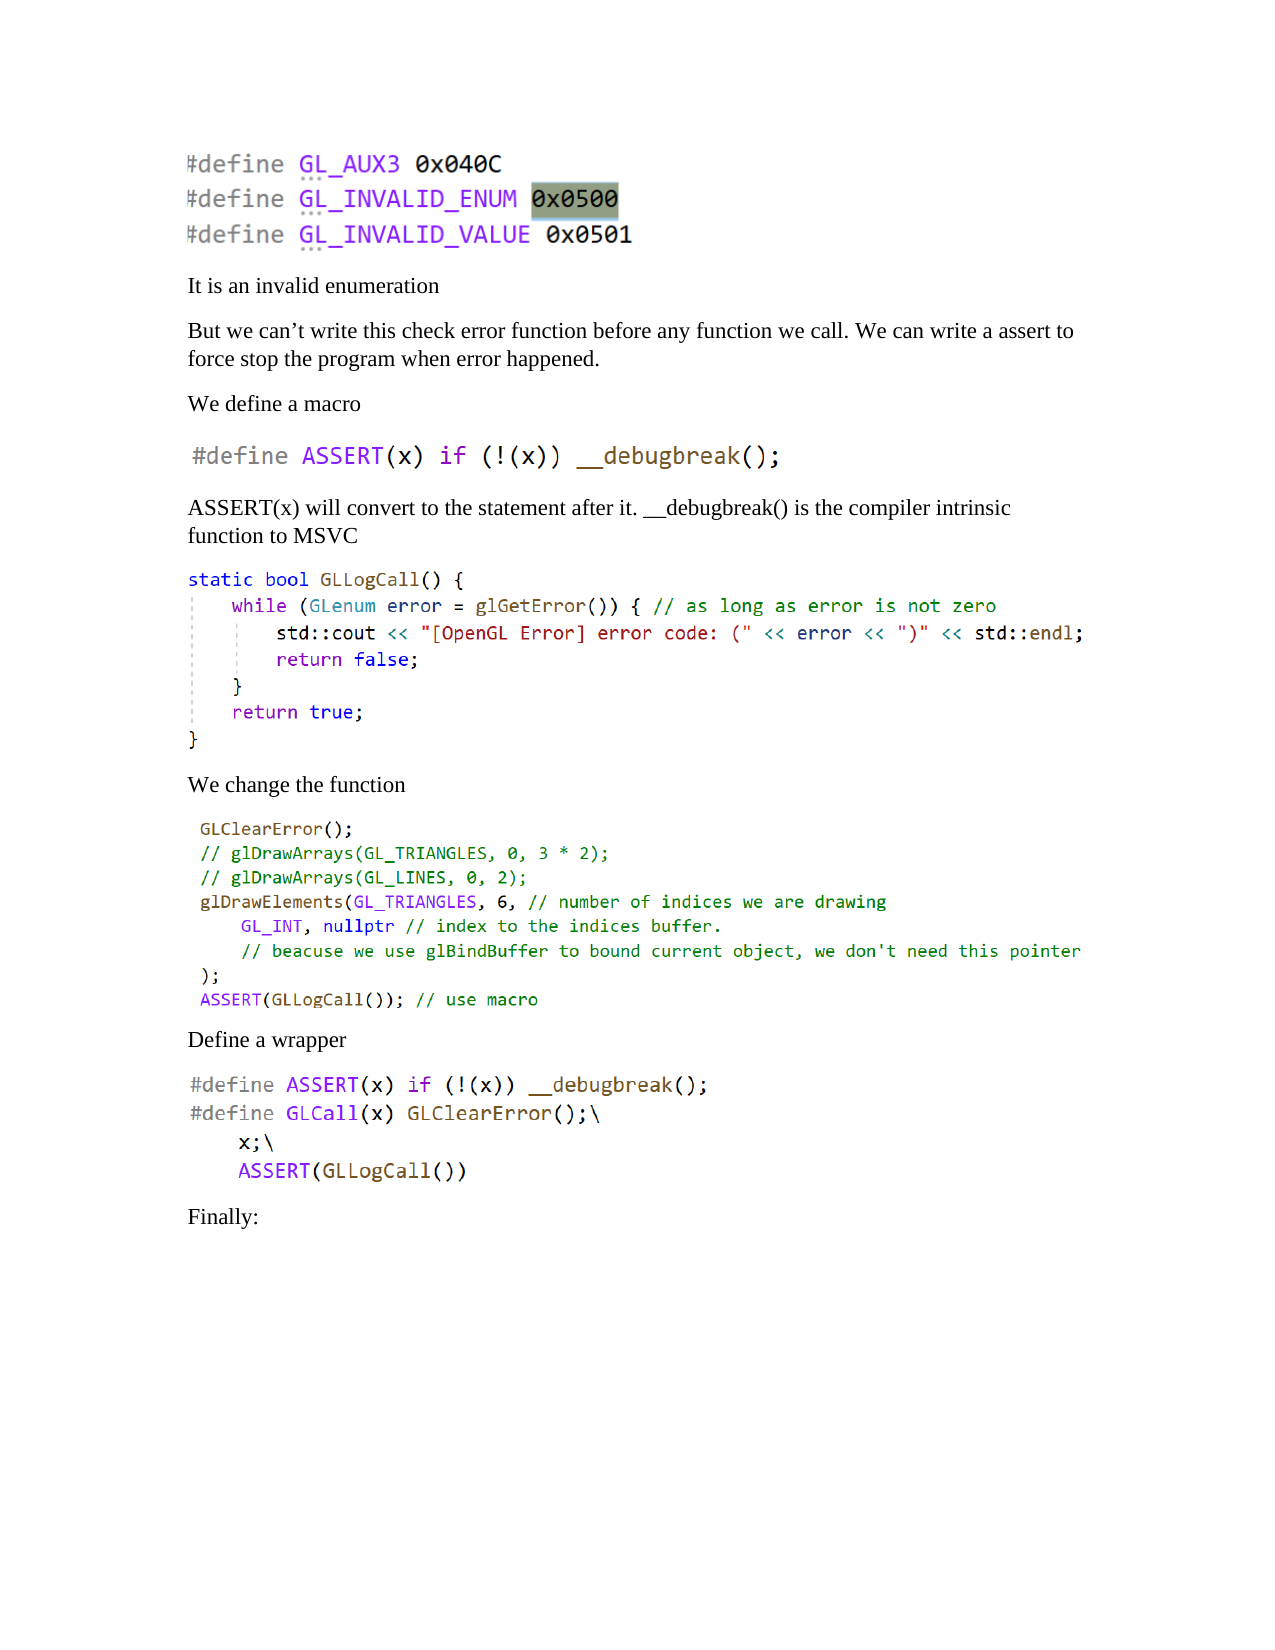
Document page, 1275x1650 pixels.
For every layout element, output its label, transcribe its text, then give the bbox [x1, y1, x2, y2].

picture [187, 435, 805, 476]
text We change the function [187, 771, 1087, 798]
picture [187, 1071, 808, 1184]
picture [187, 150, 690, 253]
text Finally: [187, 1203, 1087, 1229]
picture [187, 567, 1088, 753]
text ASSERT(x) will convert to the statement after it. __debugbreak() is the compiler intrinsic function to MSVC [187, 494, 1087, 549]
text We define a macro [187, 390, 1087, 417]
text But we can’t write this check error function before any function we call. We can write a assert to force stop the program when error happened. [187, 317, 1087, 372]
picture [187, 816, 1088, 1008]
text Define a wrapper [187, 1026, 1087, 1053]
text It is an invalid enumeration [187, 272, 1087, 298]
